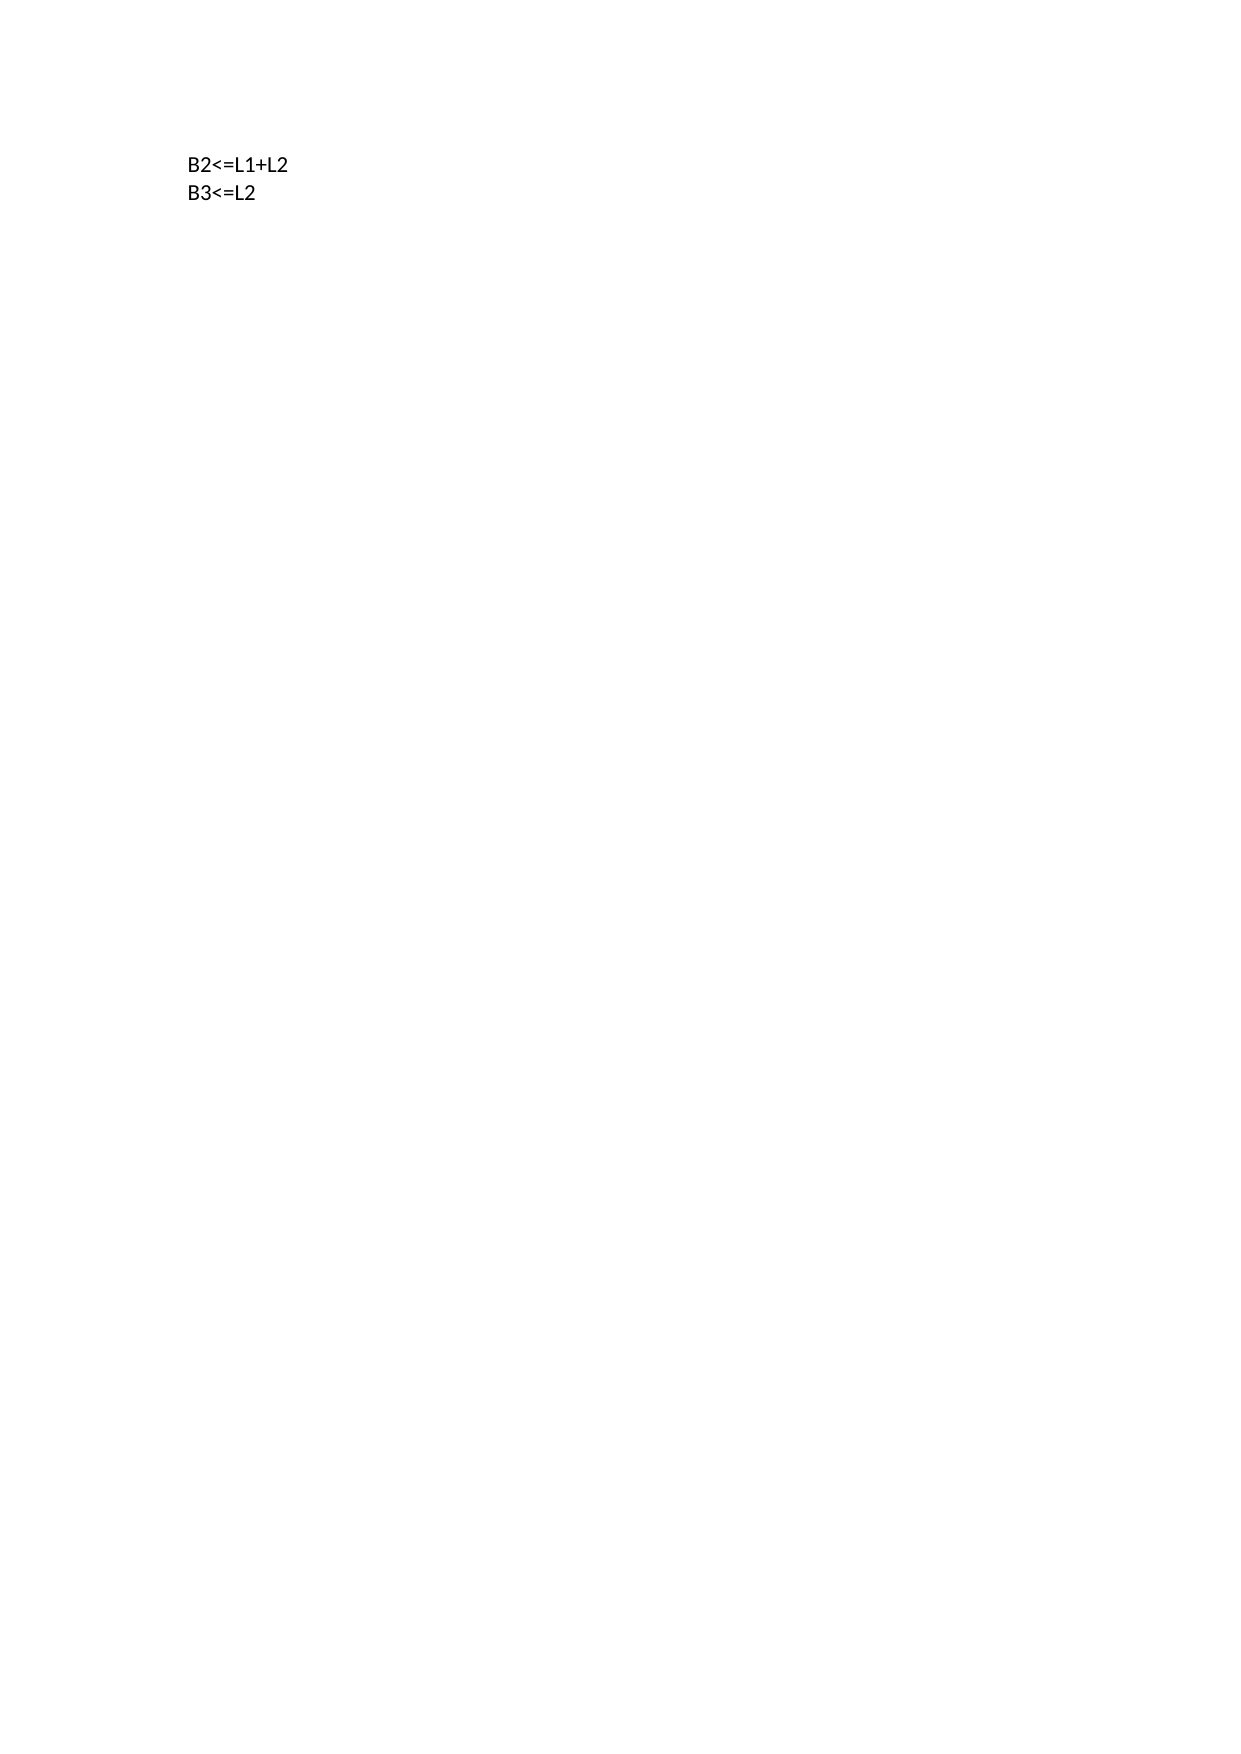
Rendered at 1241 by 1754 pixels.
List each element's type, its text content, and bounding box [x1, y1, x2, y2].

text B3<=L2 [187, 178, 1053, 206]
text B2<=L1+L2 [187, 150, 1053, 178]
